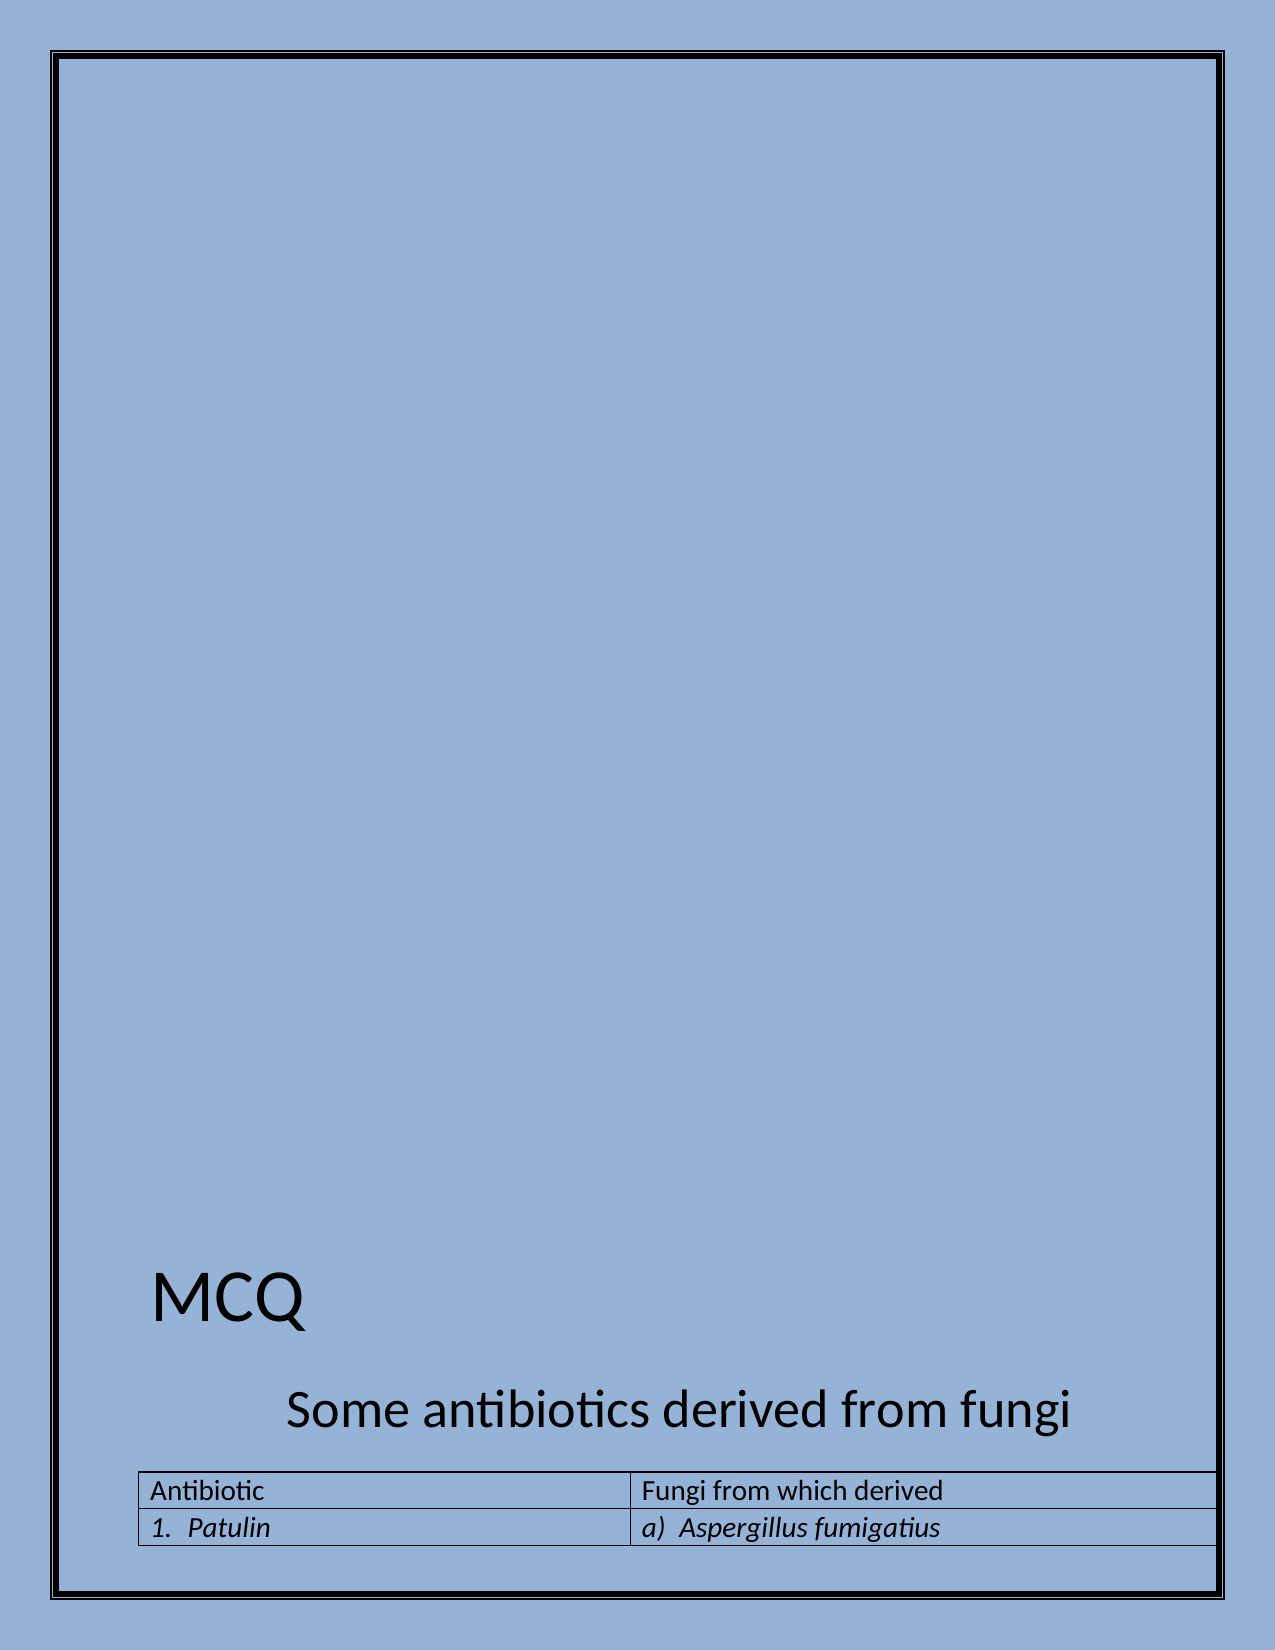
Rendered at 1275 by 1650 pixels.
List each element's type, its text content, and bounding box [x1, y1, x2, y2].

table_header Fungi from which derived [631, 1473, 1216, 1508]
text Some antibiotics derived from fungi [150, 1374, 1209, 1441]
table_cell Aspergillus fumigatius [631, 1509, 1216, 1545]
table_header Antibiotic [139, 1473, 630, 1508]
table_cell Patulin [139, 1509, 630, 1545]
text MCQ [150, 1248, 1209, 1340]
